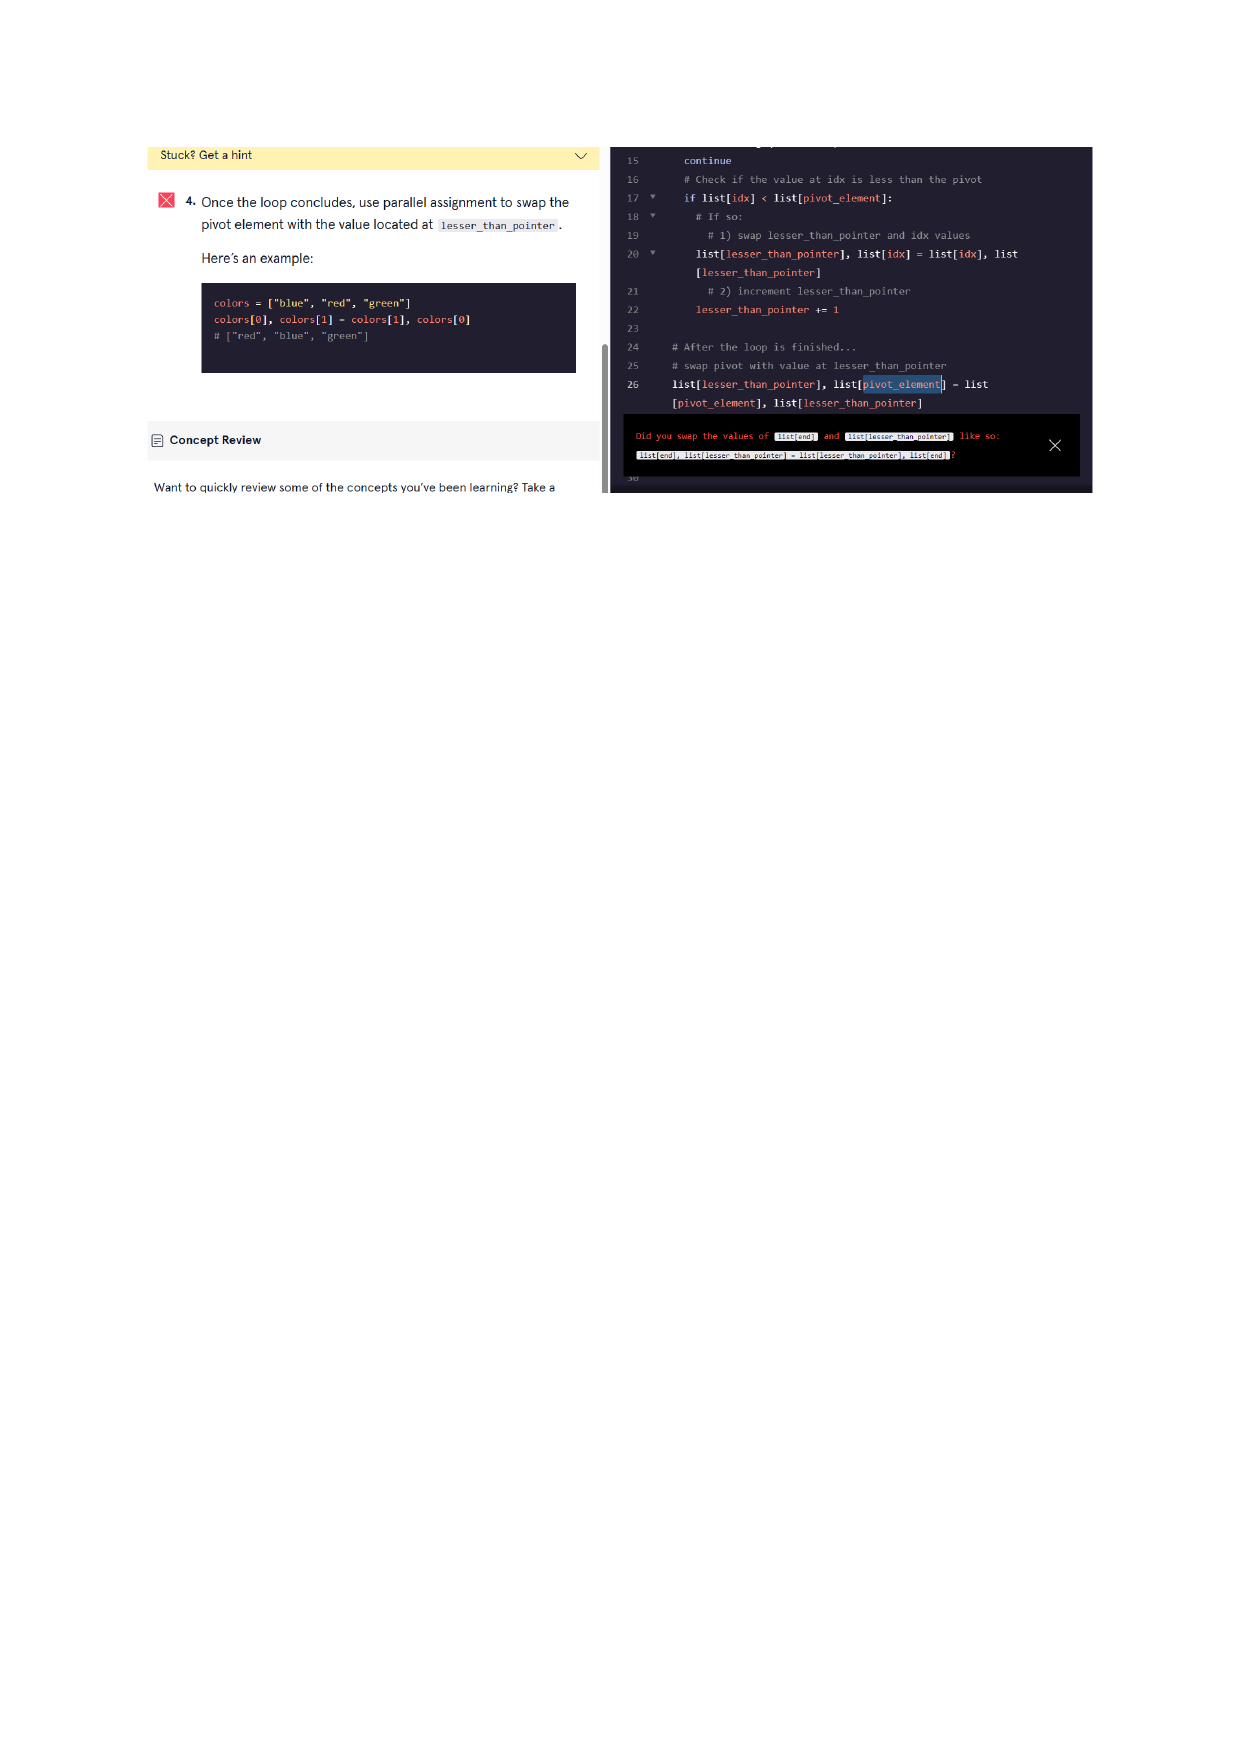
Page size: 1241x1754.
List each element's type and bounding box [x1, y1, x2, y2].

picture [147, 147, 1093, 493]
